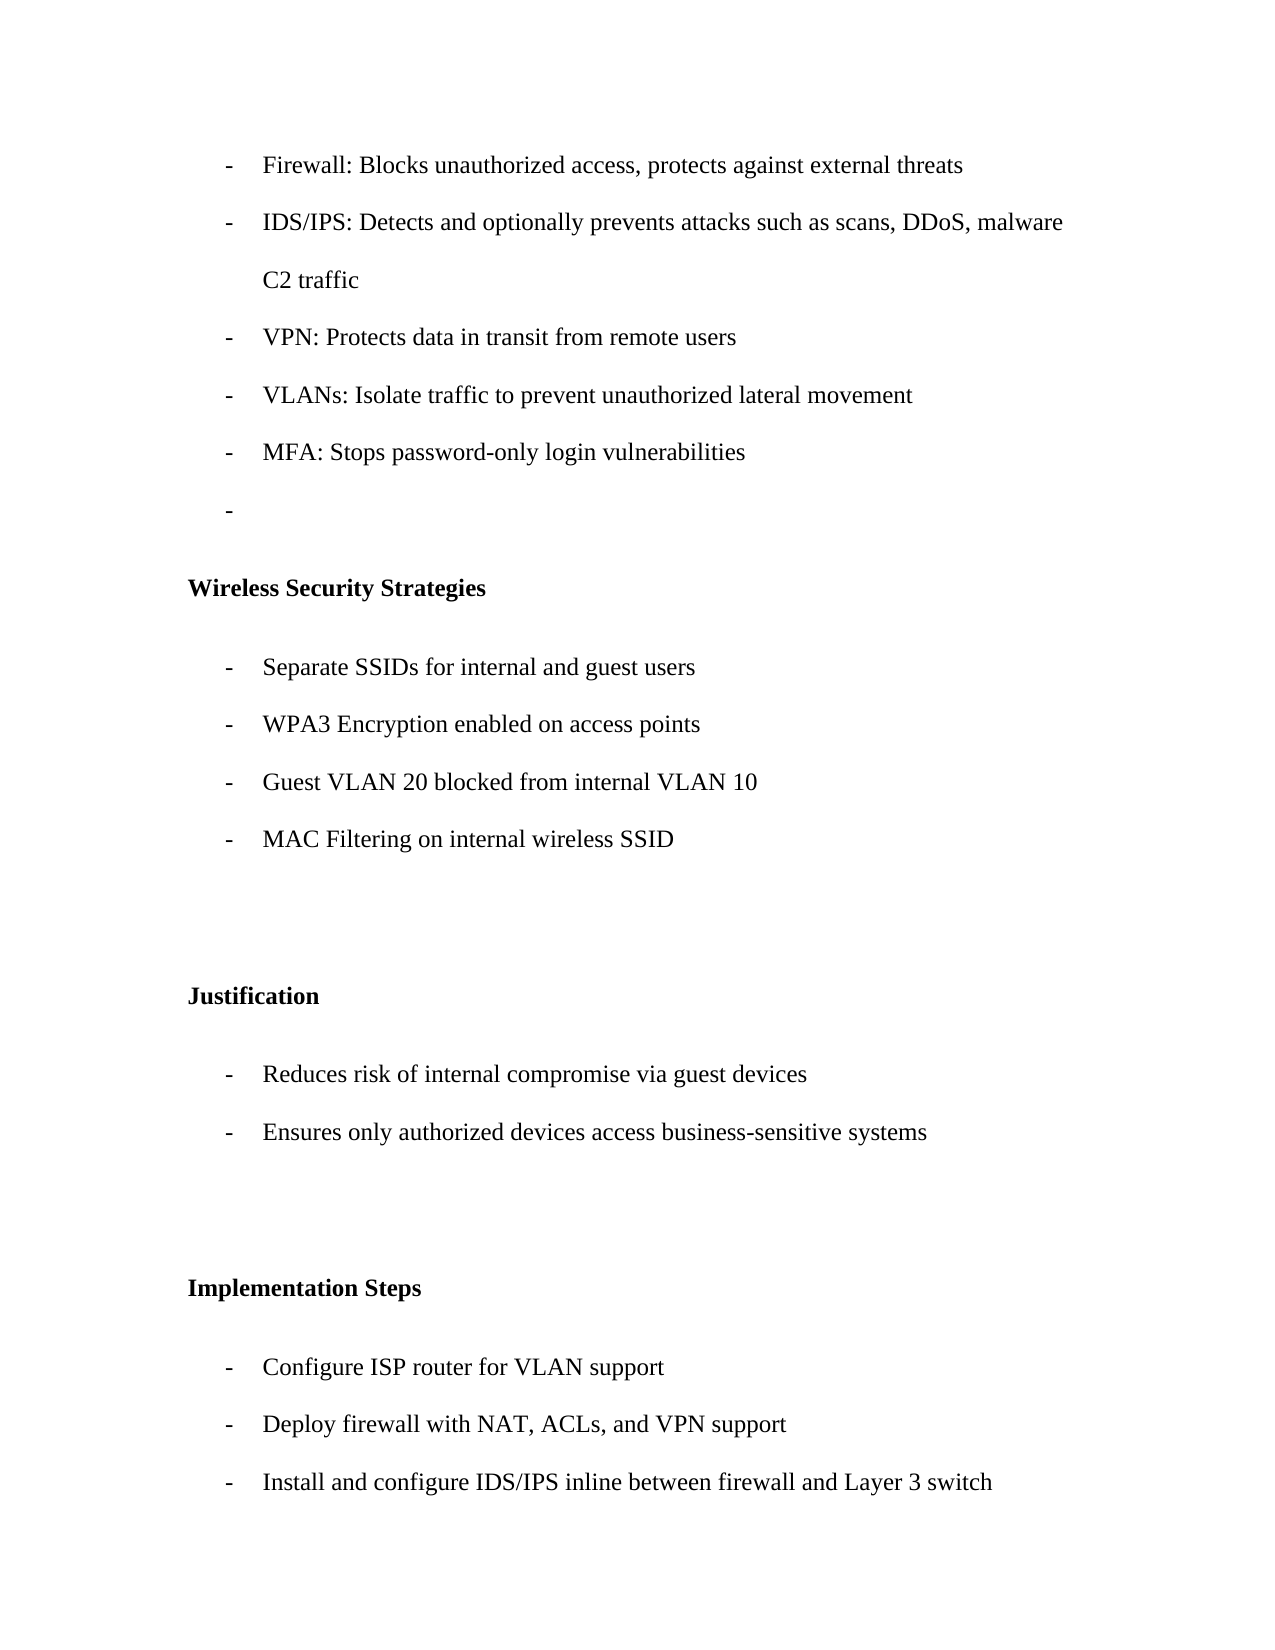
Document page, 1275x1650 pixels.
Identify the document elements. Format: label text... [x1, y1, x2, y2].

list Configure ISP router for VLAN support [225, 1352, 1087, 1380]
list Firewall: Blocks unauthorized access, protects against external threats [225, 150, 1087, 179]
list Ensures only authorized devices access business-sensitive systems [225, 1117, 1087, 1145]
list Reduces risk of internal compromise via guest devices [225, 1059, 1087, 1088]
list VLANs: Isolate traffic to prevent unauthorized lateral movement [225, 380, 1087, 409]
list Install and configure IDS/IPS inline between firewall and Layer 3 switch [225, 1467, 1087, 1495]
list IDS/IPS: Detects and optionally prevents attacks such as scans, DDoS, malware C2 traffic [225, 207, 1087, 294]
list Deploy firewall with NAT, ACLs, and VPN support [225, 1409, 1087, 1438]
list MAC Filtering on internal wireless SSID [225, 824, 1087, 853]
list Separate SSIDs for internal and guest users [225, 652, 1087, 680]
list VPN: Protects data in transit from remote users [225, 322, 1087, 351]
text Implementation Steps [187, 1273, 1087, 1302]
list WPA3 Encryption enabled on access points [225, 709, 1087, 738]
text Justification [187, 981, 1087, 1009]
list MFA: Stops password-only login vulnerabilities [225, 437, 1087, 466]
text Wireless Security Strategies [187, 573, 1087, 602]
list Guest VLAN 20 blocked from internal VLAN 10 [225, 767, 1087, 795]
